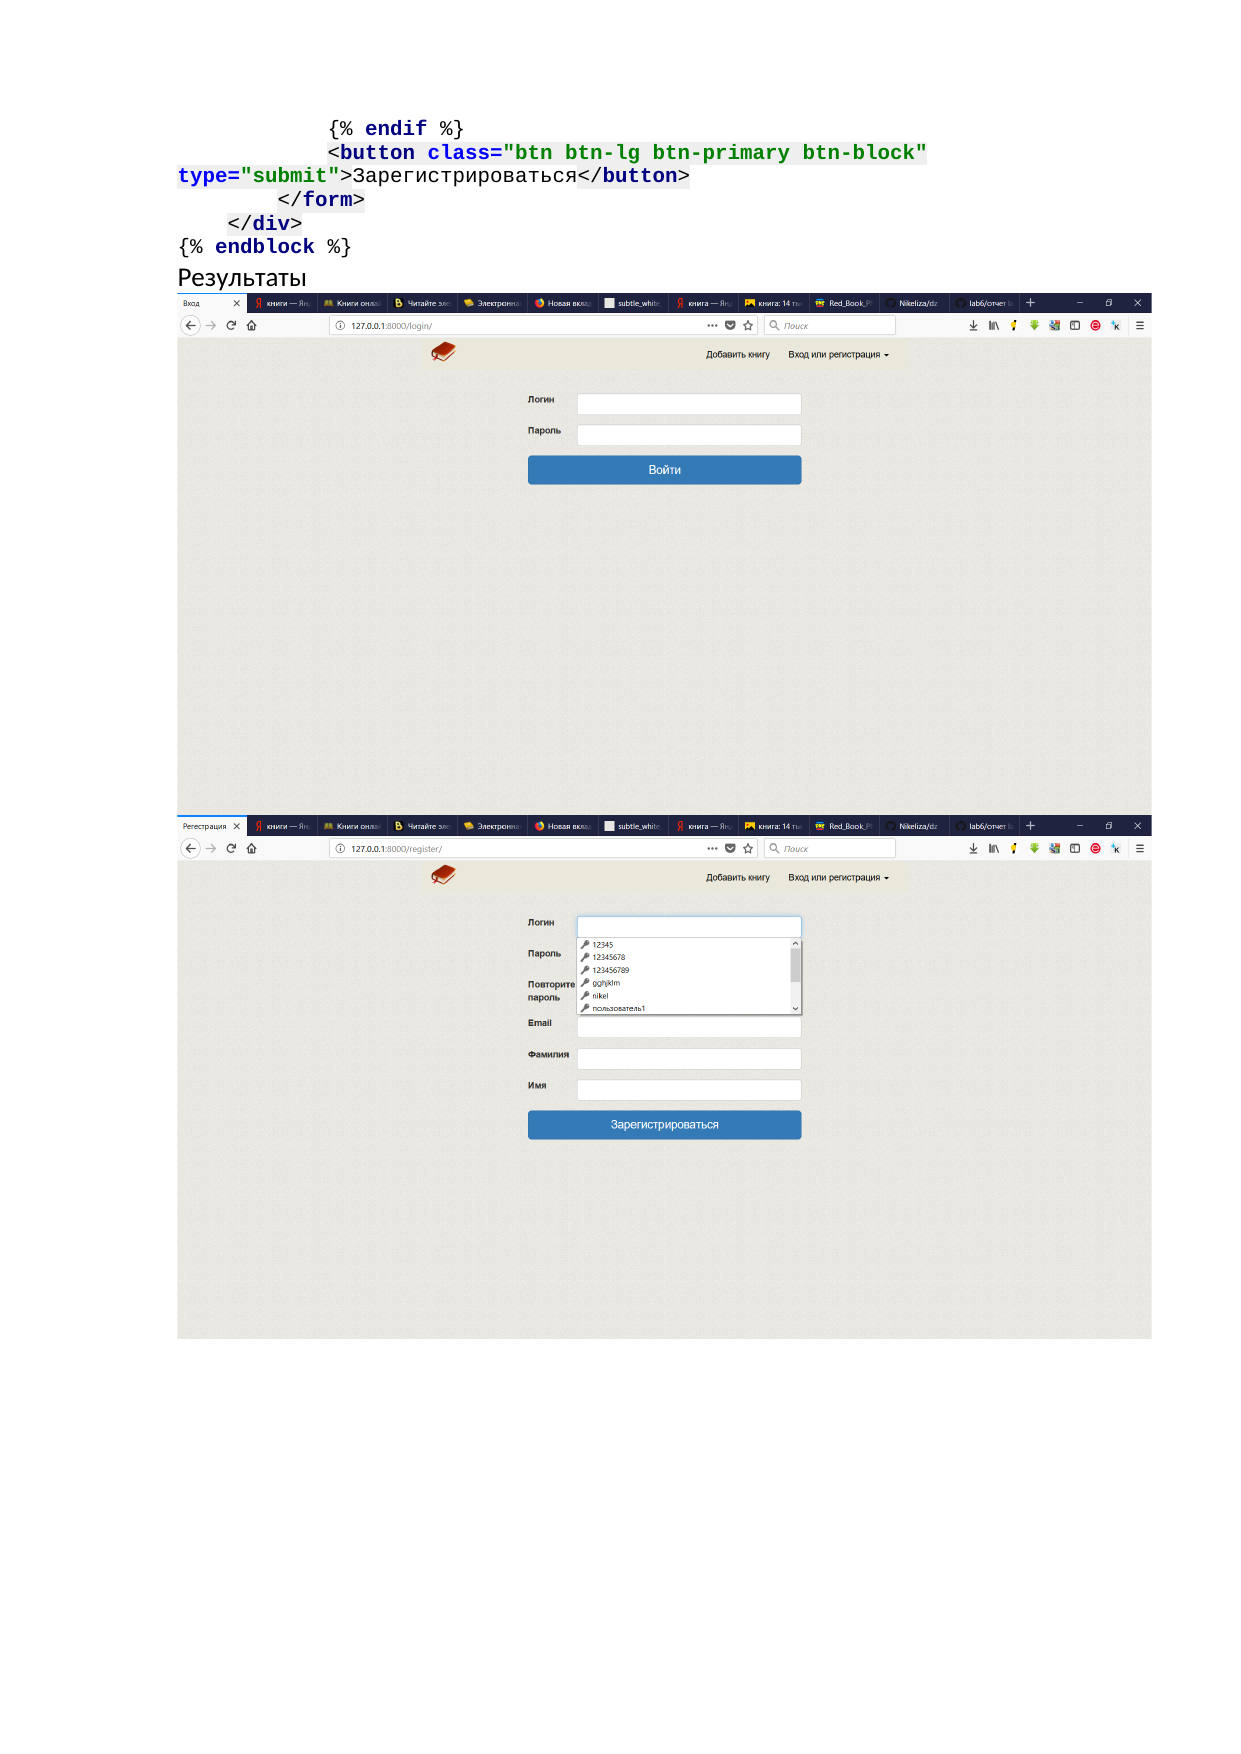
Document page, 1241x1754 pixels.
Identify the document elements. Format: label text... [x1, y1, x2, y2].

picture [177, 293, 1152, 1339]
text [177, 118, 1152, 260]
text Результаты [177, 260, 1152, 293]
